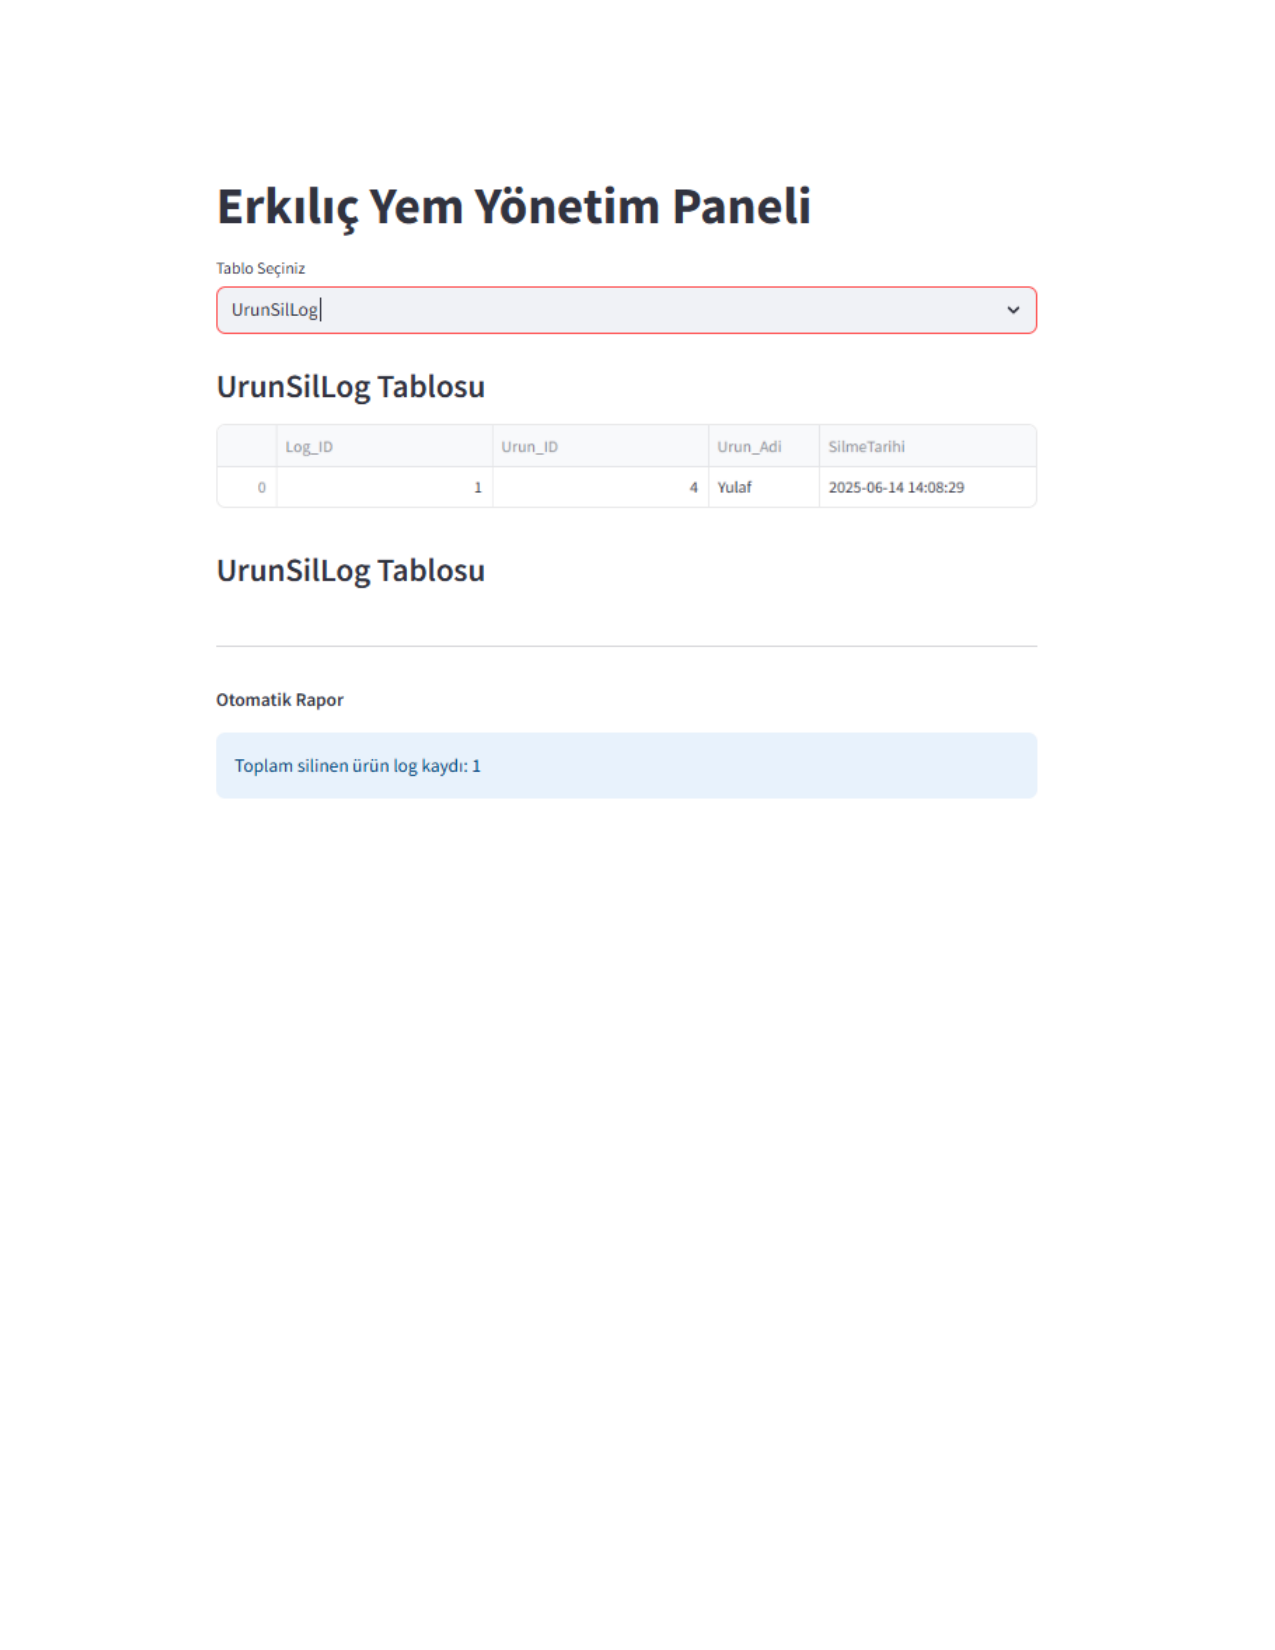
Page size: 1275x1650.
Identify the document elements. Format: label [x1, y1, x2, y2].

picture [187, 150, 1088, 831]
